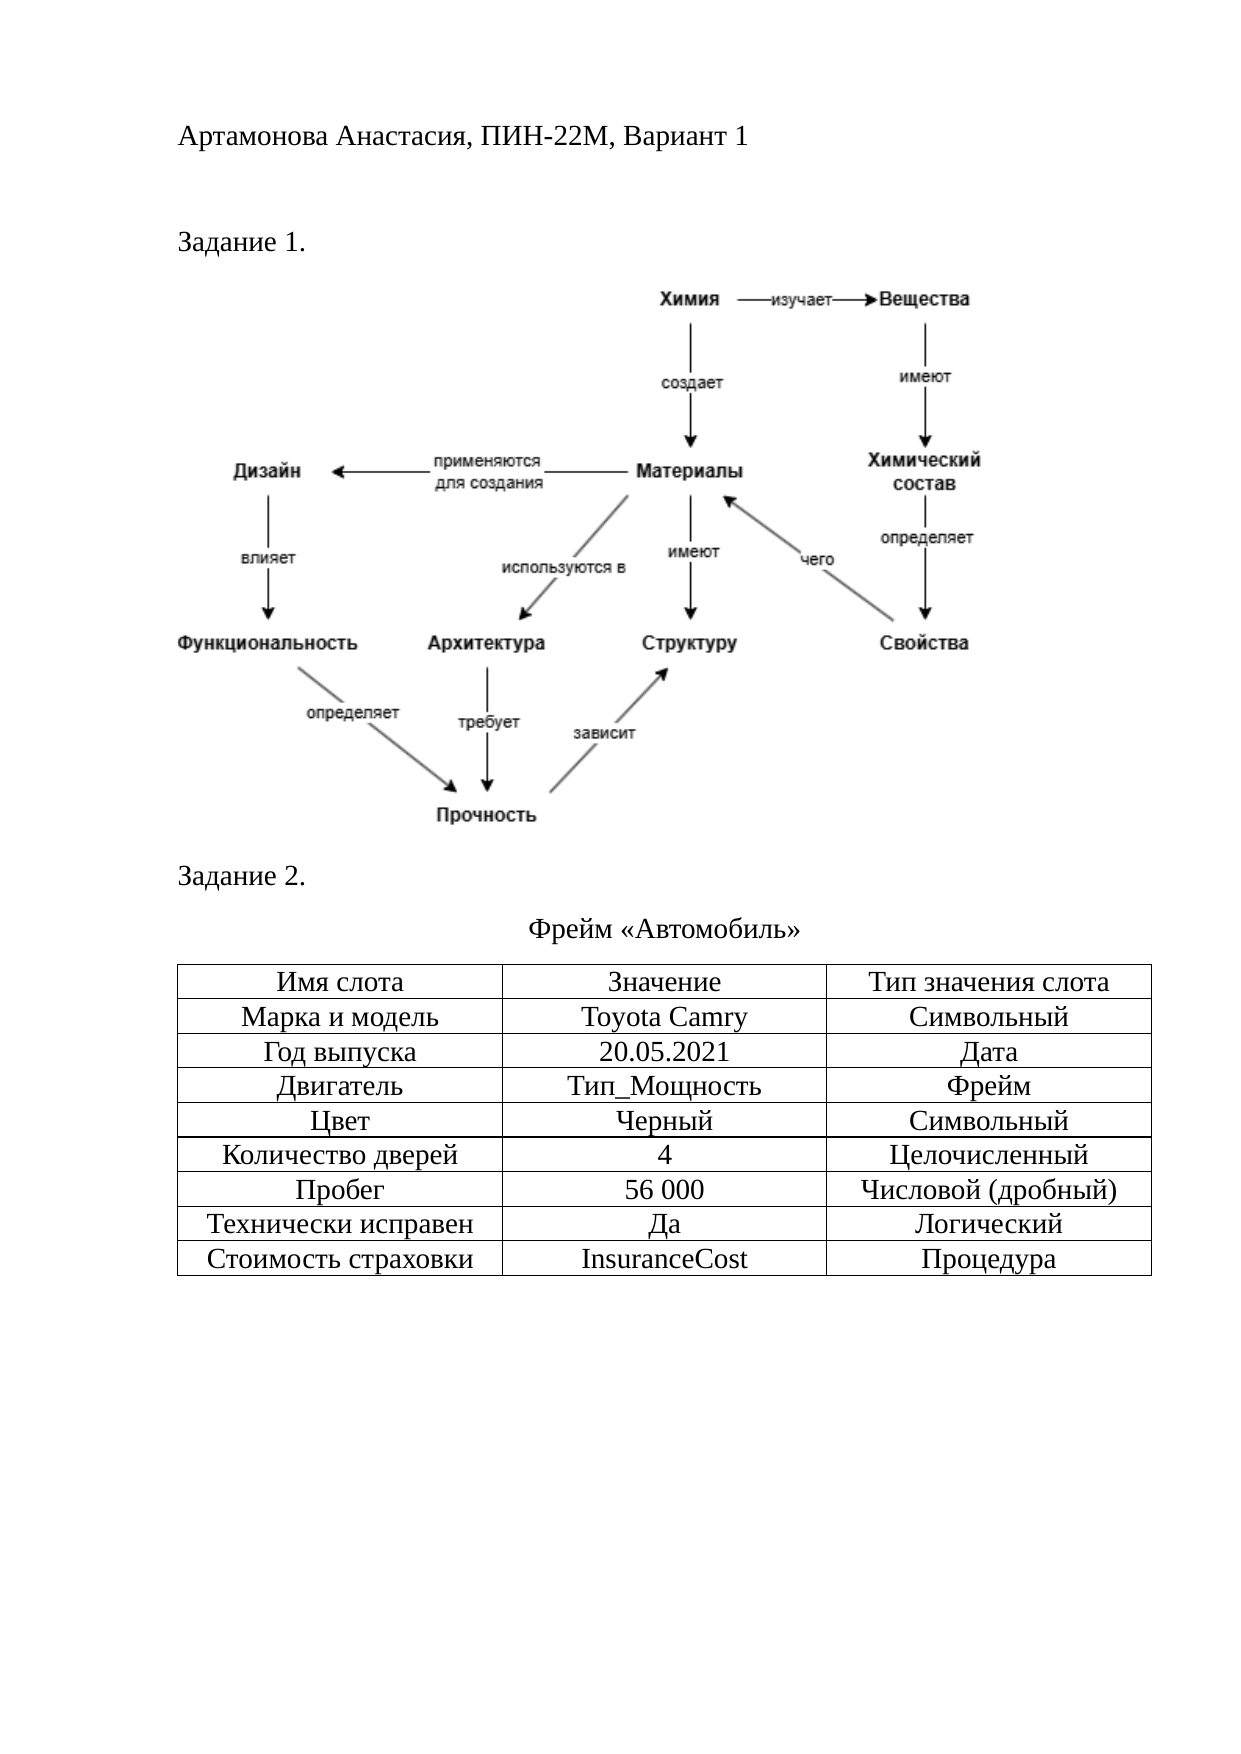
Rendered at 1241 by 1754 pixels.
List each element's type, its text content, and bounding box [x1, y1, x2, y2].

text Артамонова Анастасия, ПИН-22М, Вариант 1 [177, 118, 1152, 152]
table_cell Да [503, 1207, 826, 1240]
table_header Имя слота [178, 965, 502, 998]
table_cell Пробег [178, 1172, 502, 1206]
table_cell Символьный [827, 999, 1151, 1033]
table_cell Марка и модель [178, 999, 502, 1033]
table_cell Стоимость страховки [178, 1241, 502, 1275]
table_cell Числовой (дробный) [827, 1172, 1151, 1206]
table_cell Двигатель [178, 1068, 502, 1102]
table_cell Процедура [827, 1241, 1151, 1275]
table_cell Год выпуска [178, 1034, 502, 1067]
table_cell 4 [503, 1138, 826, 1171]
table_cell Логический [827, 1207, 1151, 1240]
table_cell Дата [827, 1034, 1151, 1067]
table_cell Тип_Мощность [503, 1068, 826, 1102]
table_header Тип значения слота [827, 965, 1151, 998]
picture [177, 276, 1003, 839]
text Фрейм «Автомобиль» [177, 911, 1152, 944]
table_cell Символьный [827, 1103, 1151, 1136]
table_cell 20.05.2021 [503, 1034, 826, 1067]
table_cell Цвет [178, 1103, 502, 1136]
table_cell InsuranceCost [503, 1241, 826, 1275]
table_cell 56 000 [503, 1172, 826, 1206]
table_cell Целочисленный [827, 1138, 1151, 1171]
table_cell Toyota Camry [503, 999, 826, 1033]
text Задание 1. [177, 224, 1152, 257]
table_cell Черный [503, 1103, 826, 1136]
text Задание 2. [177, 858, 1152, 891]
table_header Значение [503, 965, 826, 998]
table_cell Фрейм [827, 1068, 1151, 1102]
table_cell Технически исправен [178, 1207, 502, 1240]
table_cell Количество дверей [178, 1138, 502, 1171]
